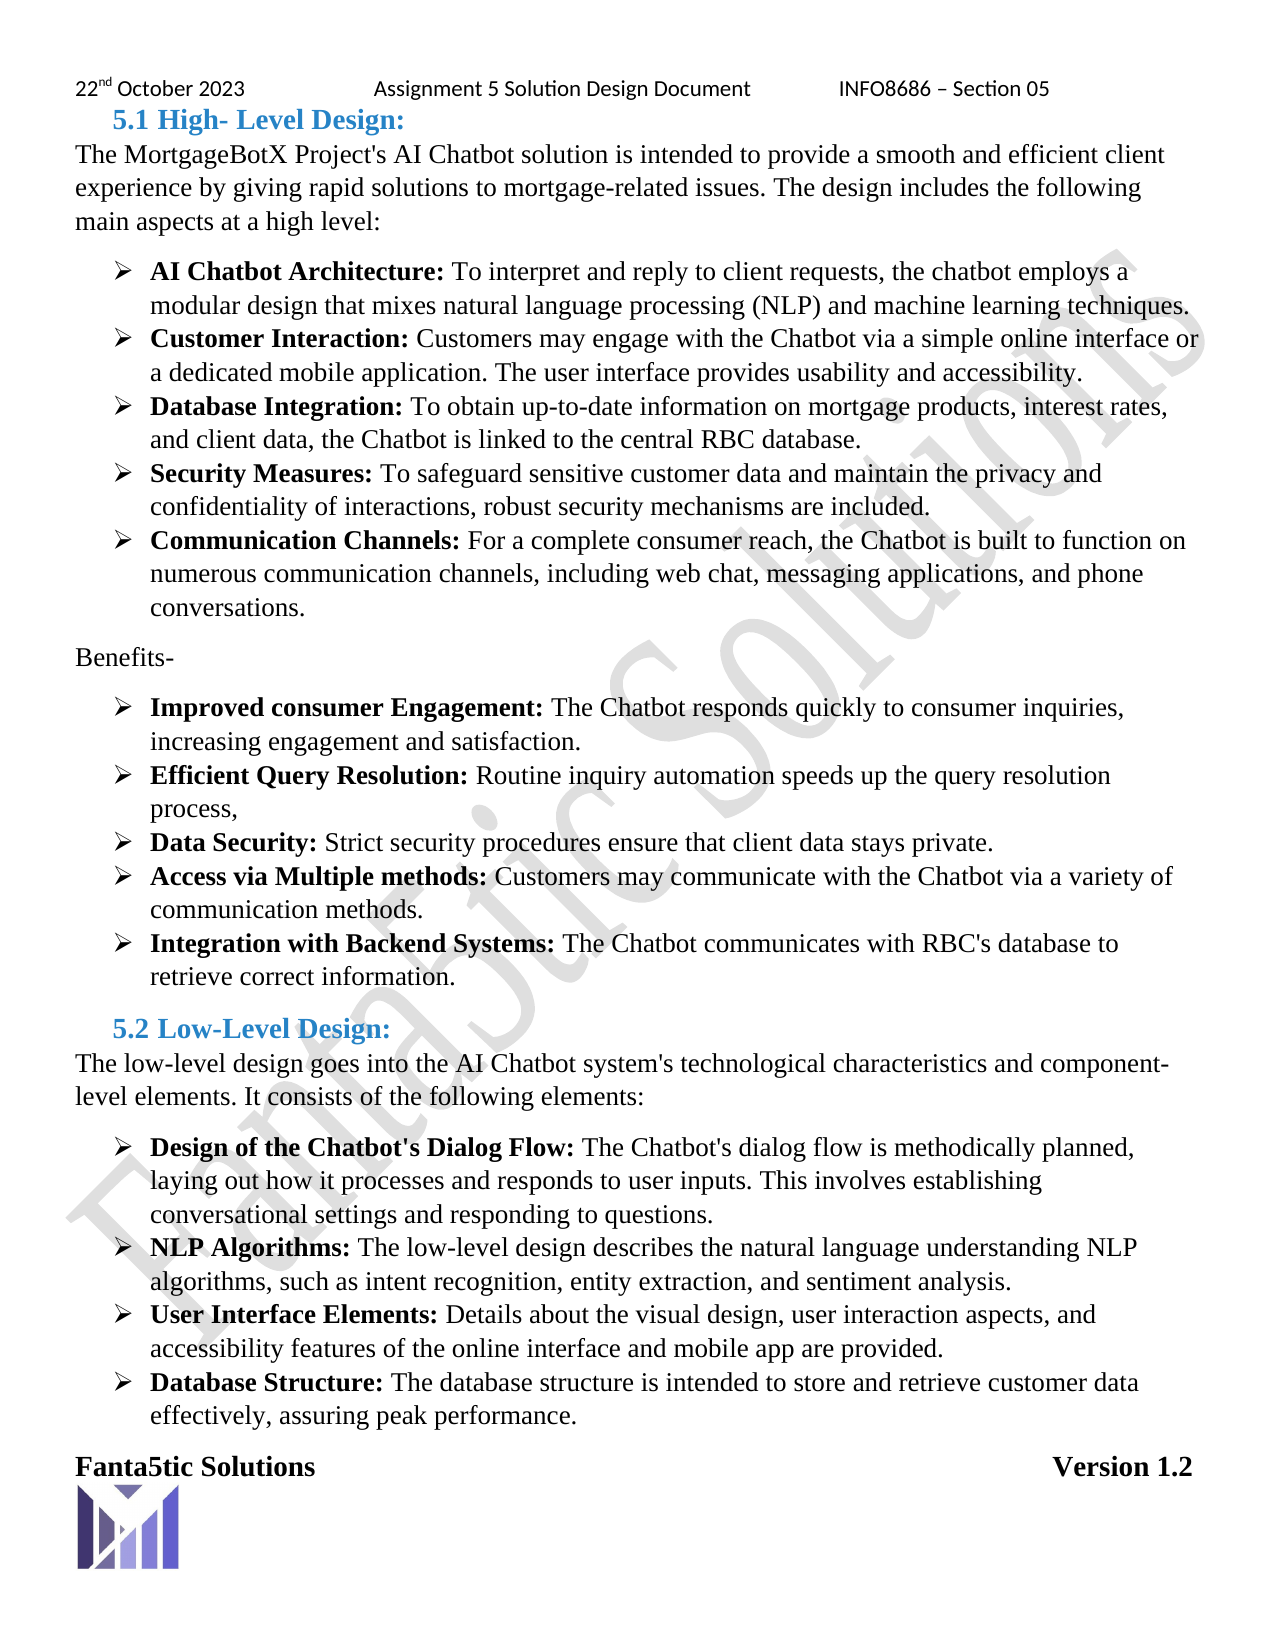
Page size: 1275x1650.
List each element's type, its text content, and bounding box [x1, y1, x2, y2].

list User Interface Elements: Details about the visual design, user interaction aspects, and accessibility features of the online interface and mobile app are provided. [112, 1298, 1200, 1363]
list NLP Algorithms: The low-level design describes the natural language understanding NLP algorithms, such as intent recognition, entity extraction, and sentiment analysis. [112, 1231, 1200, 1296]
list Efficient Query Resolution: Routine inquiry automation speeds up the query resolution process, [112, 759, 1200, 823]
list Integration with Backend Systems: The Chatbot communicates with RBC's database to retrieve correct information. [112, 927, 1200, 992]
text The low-level design goes into the AI Chatbot system's technological characteristics and component-level elements. It consists of the following elements: [75, 1047, 1200, 1112]
list Improved consumer Engagement: The Chatbot responds quickly to consumer inquiries, increasing engagement and satisfaction. [112, 692, 1200, 756]
text Benefits- [75, 641, 1200, 672]
subtitle High- Level Design: [112, 102, 1200, 135]
list AI Chatbot Architecture: To interpret and reply to client requests, the chatbot employs a modular design that mixes natural language processing (NLP) and machine learning techniques. [112, 255, 1200, 320]
list Customer Interaction: Customers may engage with the Chatbot via a simple online interface or a dedicated mobile application. The user interface provides usability and accessibility. [112, 322, 1200, 387]
subtitle Low-Level Design: [112, 1011, 1200, 1044]
list Security Measures: To safeguard sensitive customer data and maintain the privacy and confidentiality of interactions, robust security mechanisms are included. [112, 457, 1200, 522]
picture [75, 1482, 180, 1571]
list Communication Channels: For a complete consumer reach, the Chatbot is built to function on numerous communication channels, including web chat, messaging applications, and phone conversations. [112, 524, 1200, 622]
list Database Integration: To obtain up-to-date information on mortgage products, interest rates, and client data, the Chatbot is linked to the central RBC database. [112, 389, 1200, 454]
list Database Structure: The database structure is intended to store and retrieve customer data effectively, assuring peak performance. [112, 1366, 1200, 1431]
text The MortgageBotX Project's AI Chatbot solution is intended to provide a smooth and efficient client experience by giving rapid solutions to mortgage-related issues. The design includes the following main aspects at a high level: [75, 138, 1200, 236]
list Access via Multiple methods: Customers may communicate with the Chatbot via a variety of communication methods. [112, 860, 1200, 924]
list Data Security: Strict security procedures ensure that client data stays private. [112, 826, 1200, 857]
list Design of the Chatbot's Dialog Flow: The Chatbot's dialog flow is methodically planned, laying out how it processes and responds to user inputs. This involves establishing conversational settings and responding to questions. [112, 1131, 1200, 1229]
